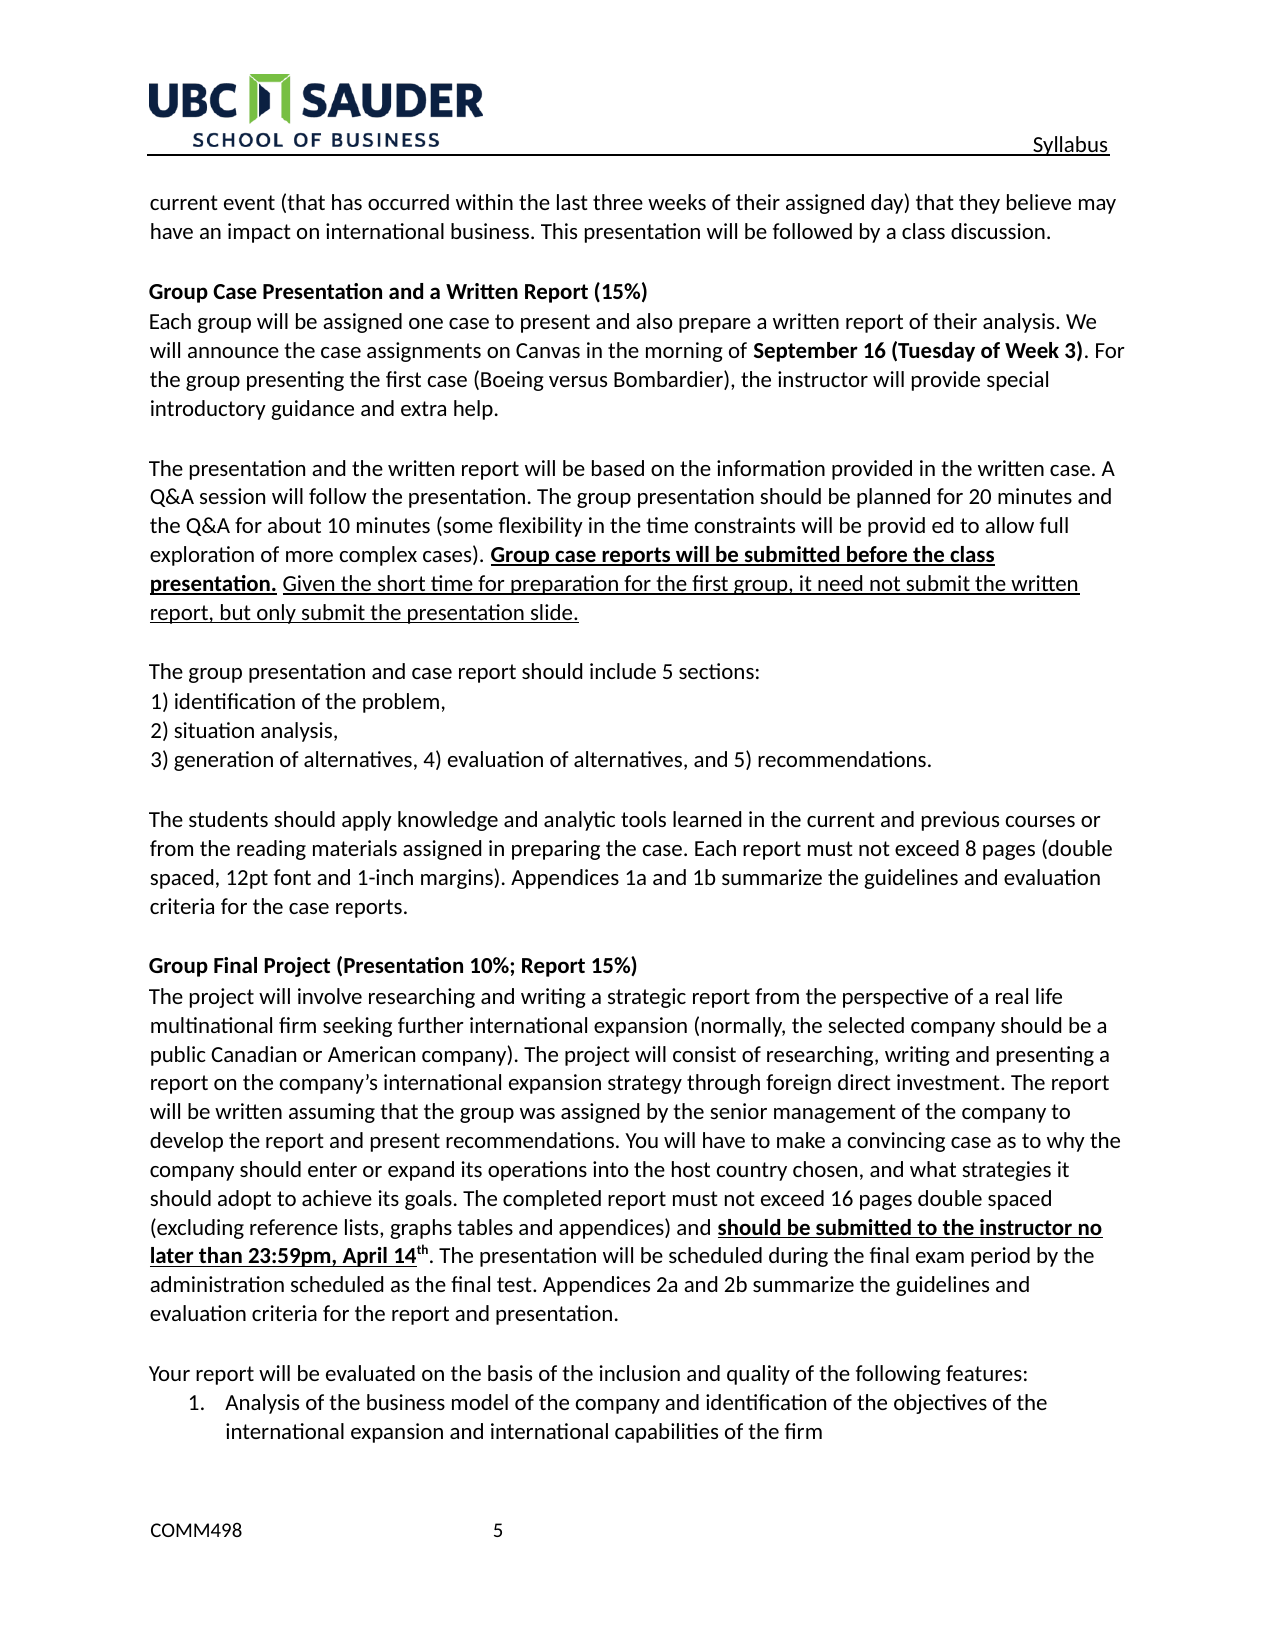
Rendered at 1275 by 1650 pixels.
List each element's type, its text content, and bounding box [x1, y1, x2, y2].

text The project will involve researching and writing a strategic report from the perspective of a real life multinational firm seeking further international expansion (normally, the selected company should be a public Canadian or American company). The project will consist of researching, writing and presenting a report on the company’s international expansion strategy through foreign direct investment. The report will be written assuming that the group was assigned by the senior management of the company to develop the report and present recommendations. You will have to make a convincing case as to why the company should enter or expand its operations into the host country chosen, and what strategies it should adopt to achieve its goals. The completed report must not exceed 16 pages double spaced (excluding reference lists, graphs tables and appendices) and should be submitted to the instructor no later than 23:59pm, April 14th. The presentation will be scheduled during the final exam period by the administration scheduled as the final test. Appendices 2a and 2b summarize the guidelines and evaluation criteria for the report and presentation. [148, 982, 1125, 1327]
picture [149, 74, 483, 147]
list identification of the problem, [150, 687, 1125, 715]
list situation analysis, [150, 716, 1125, 744]
text The students should apply knowledge and analytic tools learned in the current and previous courses or from the reading materials assigned in preparing the case. Each report must not exceed 8 pages (double spaced, 12pt font and 1-inch margins). Appendices 1a and 1b summarize the guidelines and evaluation criteria for the case reports. [148, 805, 1125, 920]
text The presentation and the written report will be based on the information provided in the written case. A Q&A session will follow the presentation. The group presentation should be planned for 20 minutes and the Q&A for about 10 minutes (some flexibility in the time constraints will be provid ed to allow full exploration of more complex cases). Group case reports will be submitted before the class presentation. Given the short time for preparation for the first group, it need not submit the written report, but only submit the presentation slide. [148, 454, 1125, 626]
text Your report will be evaluated on the basis of the inclusion and quality of the following features: [148, 1359, 1125, 1387]
text The group presentation and case report should include 5 sections: [148, 657, 1125, 686]
list generation of alternatives, 4) evaluation of alternatives, and 5) recommendations. [150, 746, 1125, 774]
list Analysis of the business model of the company and identification of the objectives of the international expansion and international capabilities of the firm [188, 1388, 1125, 1445]
subtitle Group Case Presentation and a Written Report (15%) [148, 277, 1125, 305]
text Each group will be assigned one case to present and also prepare a written report of their analysis. We will announce the case assignments on Canvas in the morning of September 16 (Tuesday of Week 3). For the group presenting the first case (Boeing versus Bombardier), the instructor will provide special introductory guidance and extra help. [148, 307, 1125, 422]
subtitle Group Final Project (Presentation 10%; Report 15%) [148, 951, 1125, 979]
